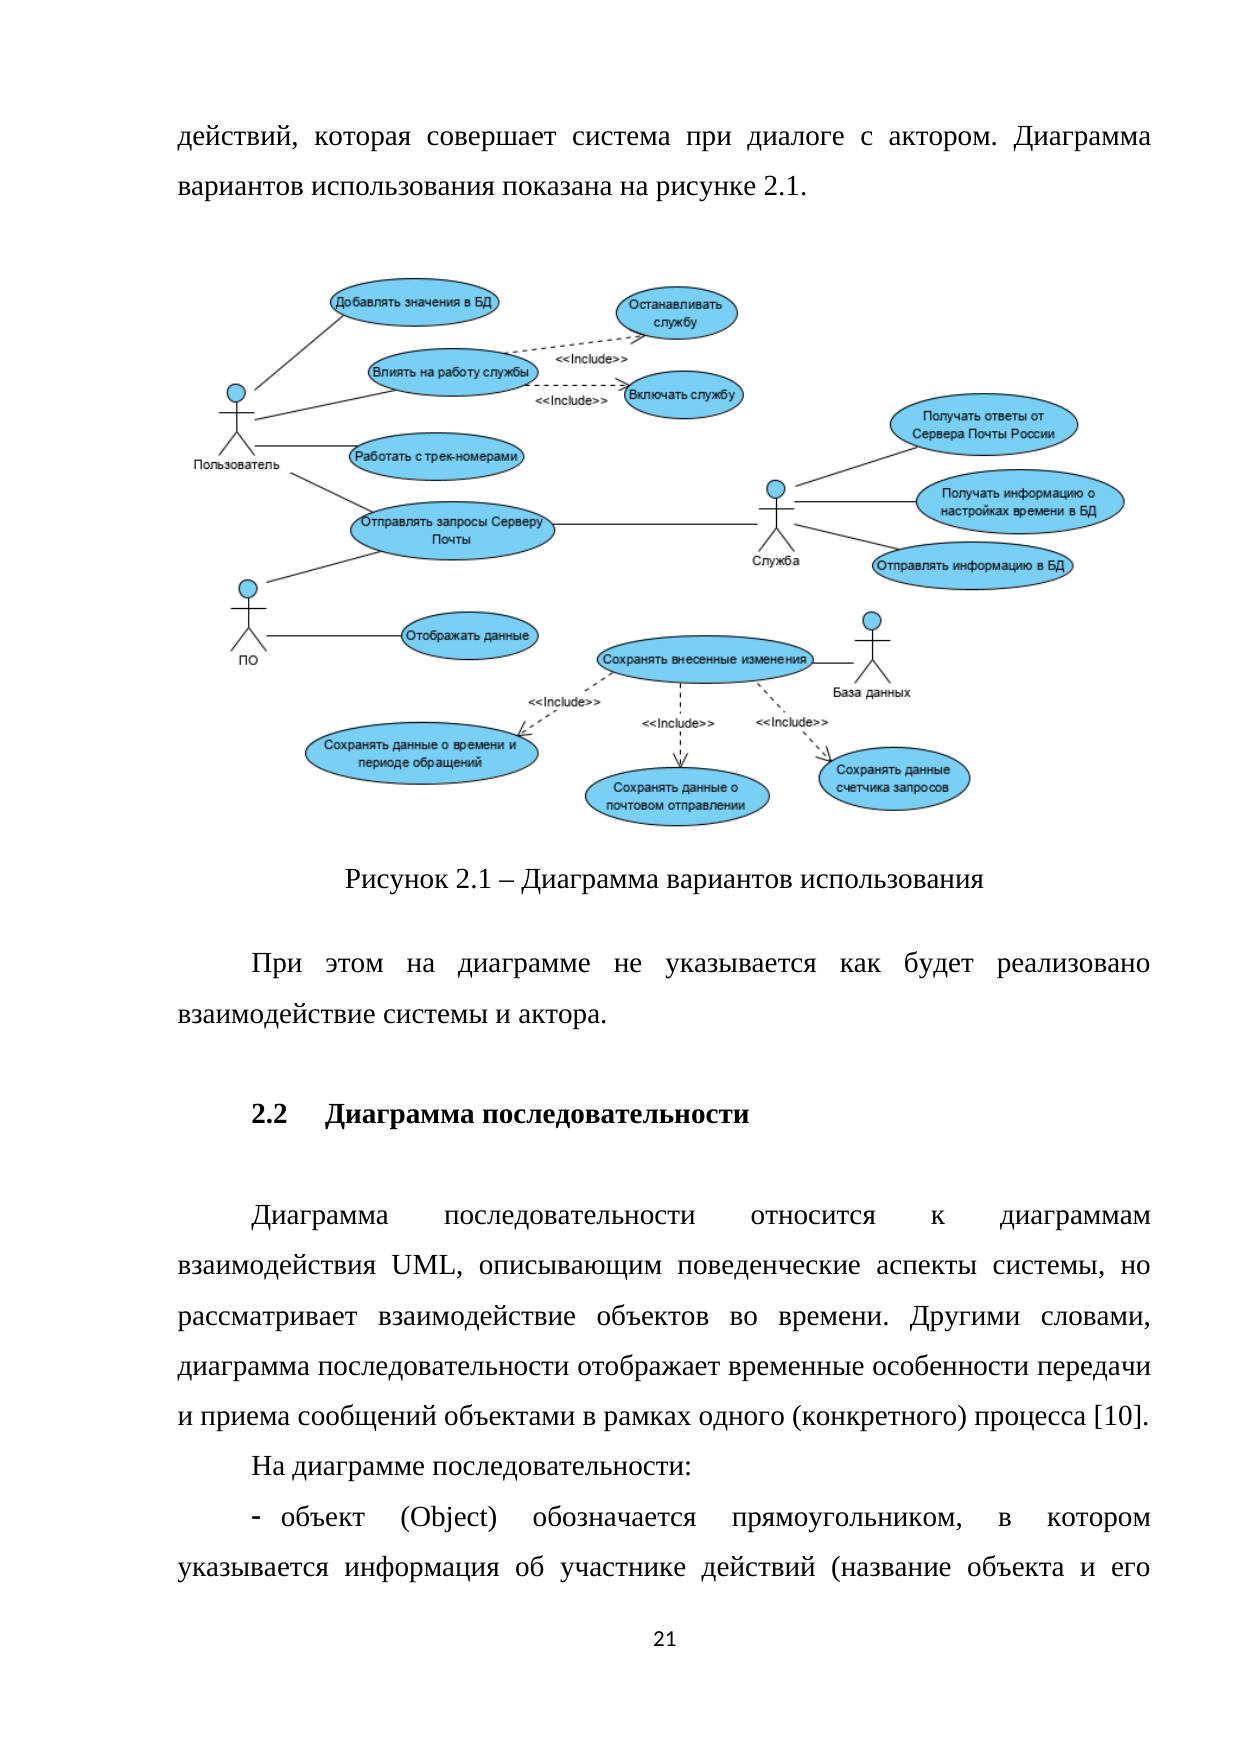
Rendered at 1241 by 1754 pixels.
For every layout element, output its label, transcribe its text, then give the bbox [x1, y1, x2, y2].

text Диаграмма последовательности относится к диаграммам взаимодействия UML, описывающим поведенческие аспекты системы, но рассматривает взаимодействие объектов во времени. Другими словами, диаграмма последовательности отображает временные особенности передачи и приема сообщений объектами в рамках одного (конкретного) процесса [10]. [177, 1197, 1152, 1432]
text При этом на диаграмме не указывается как будет реализовано взаимодействие системы и актора. [177, 945, 1152, 1029]
picture [177, 252, 1152, 843]
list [177, 1499, 1152, 1583]
text На диаграмме последовательности: [177, 1448, 1152, 1482]
text Рисунок 2.1 – Диаграмма вариантов использования [177, 862, 1152, 895]
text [177, 118, 1152, 202]
list Диаграмма последовательности [177, 1096, 1152, 1130]
